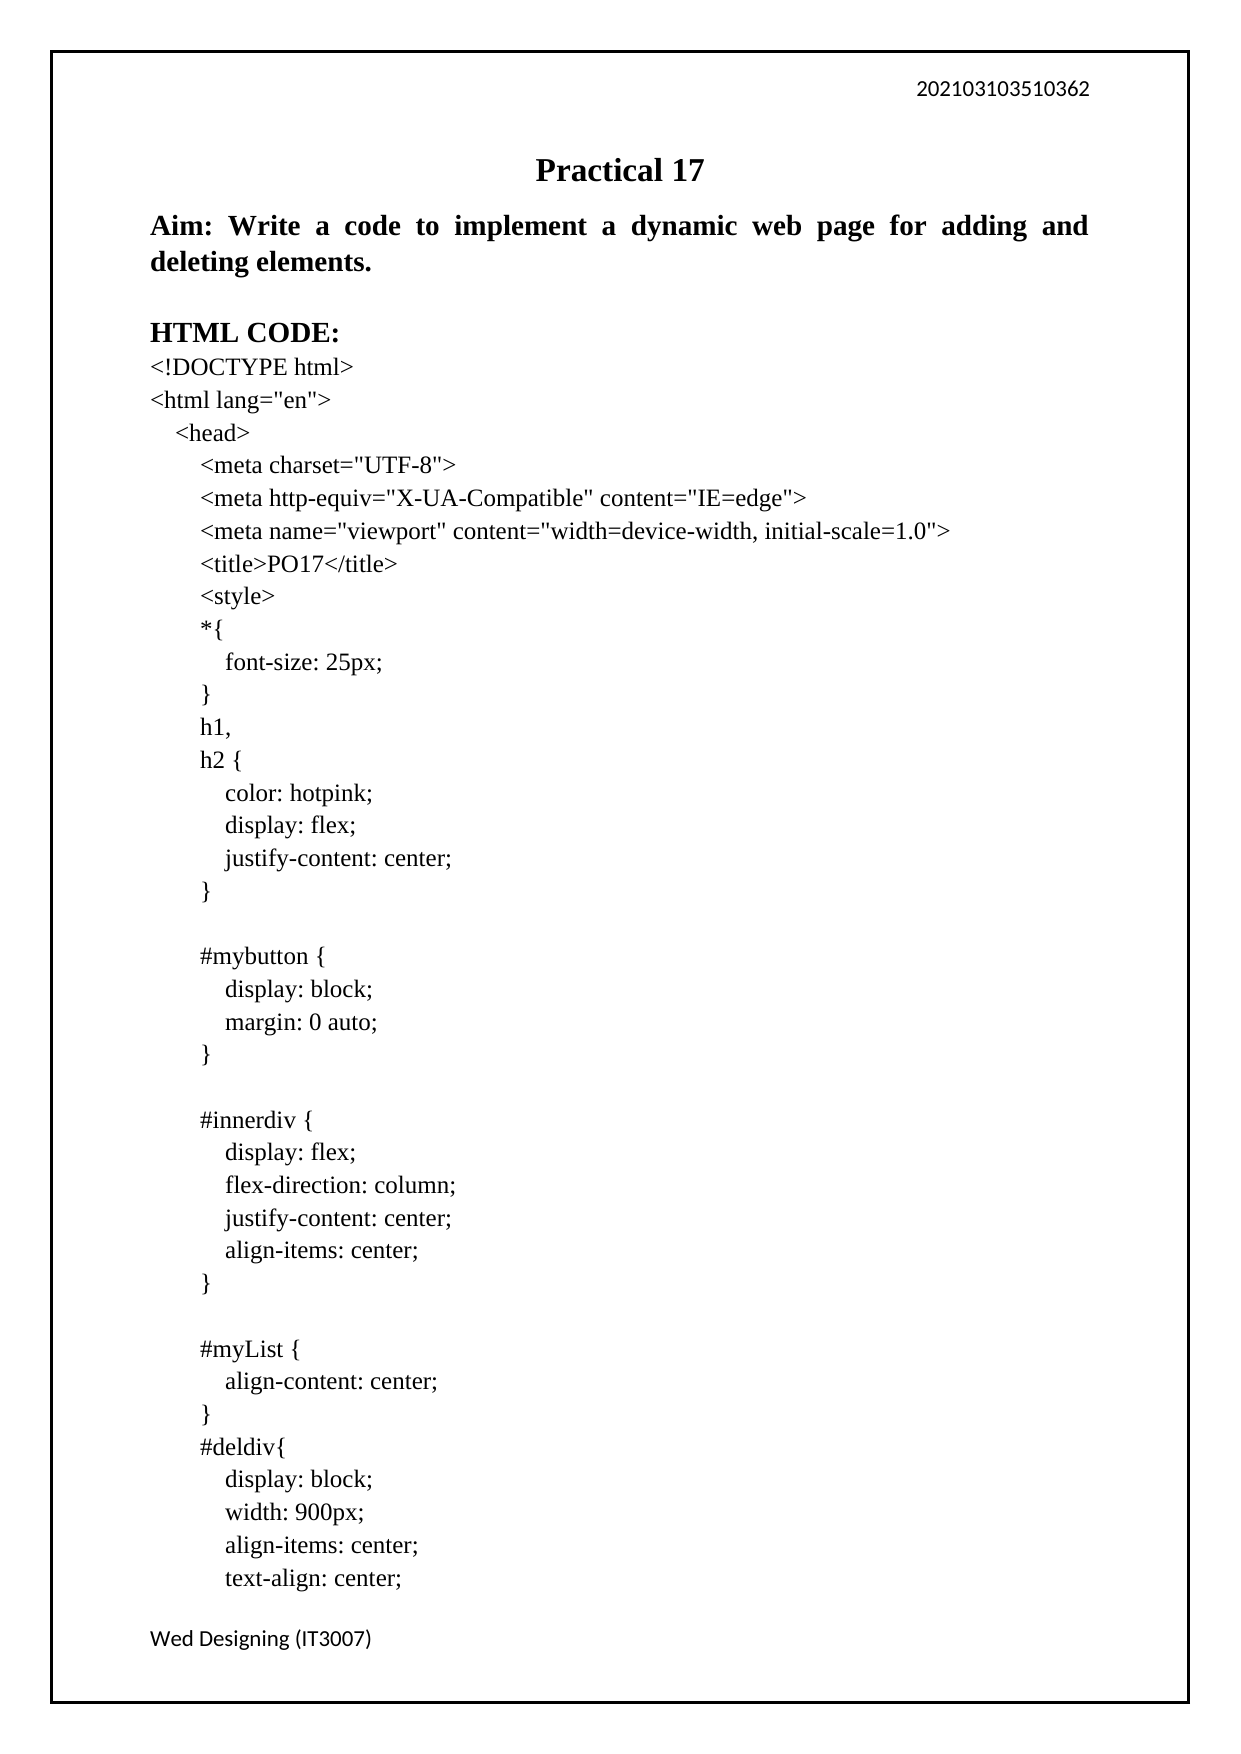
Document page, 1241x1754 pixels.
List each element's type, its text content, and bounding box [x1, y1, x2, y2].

text margin: 0 auto; [150, 1007, 1090, 1035]
text align-items: center; [150, 1530, 1090, 1559]
text HTML CODE: [150, 315, 1090, 348]
text display: block; [150, 1464, 1090, 1493]
text <style> [150, 581, 1090, 610]
text <meta name="viewport" content="width=device-width, initial-scale=1.0"> [150, 516, 1090, 545]
text h2 { [150, 745, 1090, 774]
text } [150, 1039, 1090, 1068]
text <meta http-equiv="X-UA-Compatible" content="IE=edge"> [150, 483, 1090, 512]
text #deldiv{ [150, 1432, 1090, 1461]
text text-align: center; [150, 1563, 1090, 1591]
text display: flex; [150, 810, 1090, 839]
text <meta charset="UTF-8"> [150, 451, 1090, 479]
text } [150, 876, 1090, 904]
text <title>PO17</title> [150, 549, 1090, 577]
text font-size: 25px; [150, 647, 1090, 676]
text #myList { [150, 1334, 1090, 1362]
text Practical 17 [150, 150, 1090, 188]
text display: flex; [150, 1137, 1090, 1166]
text *{ [150, 614, 1090, 643]
text } [150, 679, 1090, 708]
text } [150, 1399, 1090, 1428]
text display: block; [150, 974, 1090, 1003]
text width: 900px; [150, 1497, 1090, 1526]
text <html lang="en"> [150, 385, 1090, 414]
text align-content: center; [150, 1366, 1090, 1395]
text justify-content: center; [150, 1203, 1090, 1232]
text flex-direction: column; [150, 1170, 1090, 1199]
text justify-content: center; [150, 843, 1090, 872]
text Aim: Write a code to implement a dynamic web page for adding and deleting elements. [150, 208, 1090, 278]
text #mybutton { [150, 941, 1090, 970]
text color: hotpink; [150, 778, 1090, 806]
text <!DOCTYPE html> [150, 352, 1090, 381]
text align-items: center; [150, 1236, 1090, 1264]
text #innerdiv { [150, 1105, 1090, 1133]
text h1, [150, 712, 1090, 741]
text <head> [150, 418, 1090, 447]
text } [150, 1268, 1090, 1297]
